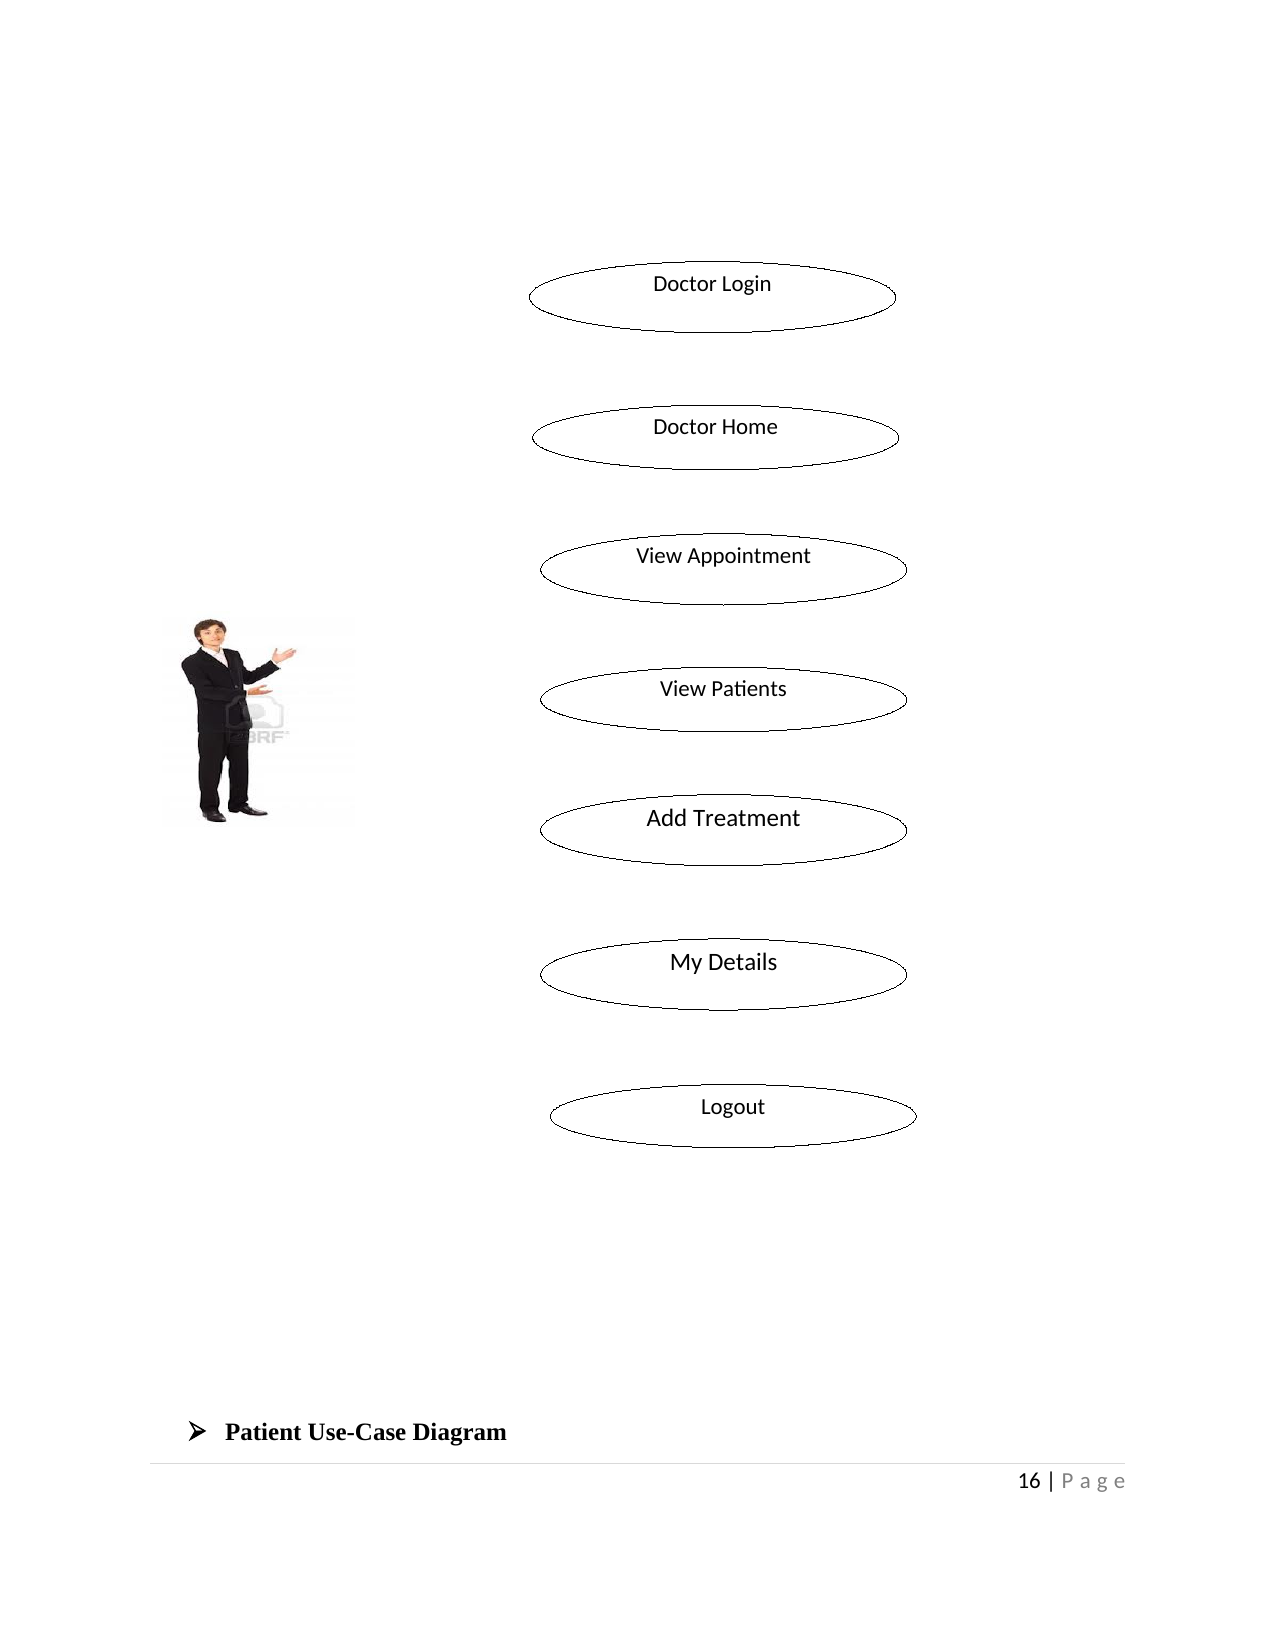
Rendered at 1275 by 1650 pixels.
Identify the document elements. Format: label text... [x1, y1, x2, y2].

picture [162, 611, 355, 827]
list Patient Use-Case Diagram [187, 1417, 1125, 1445]
